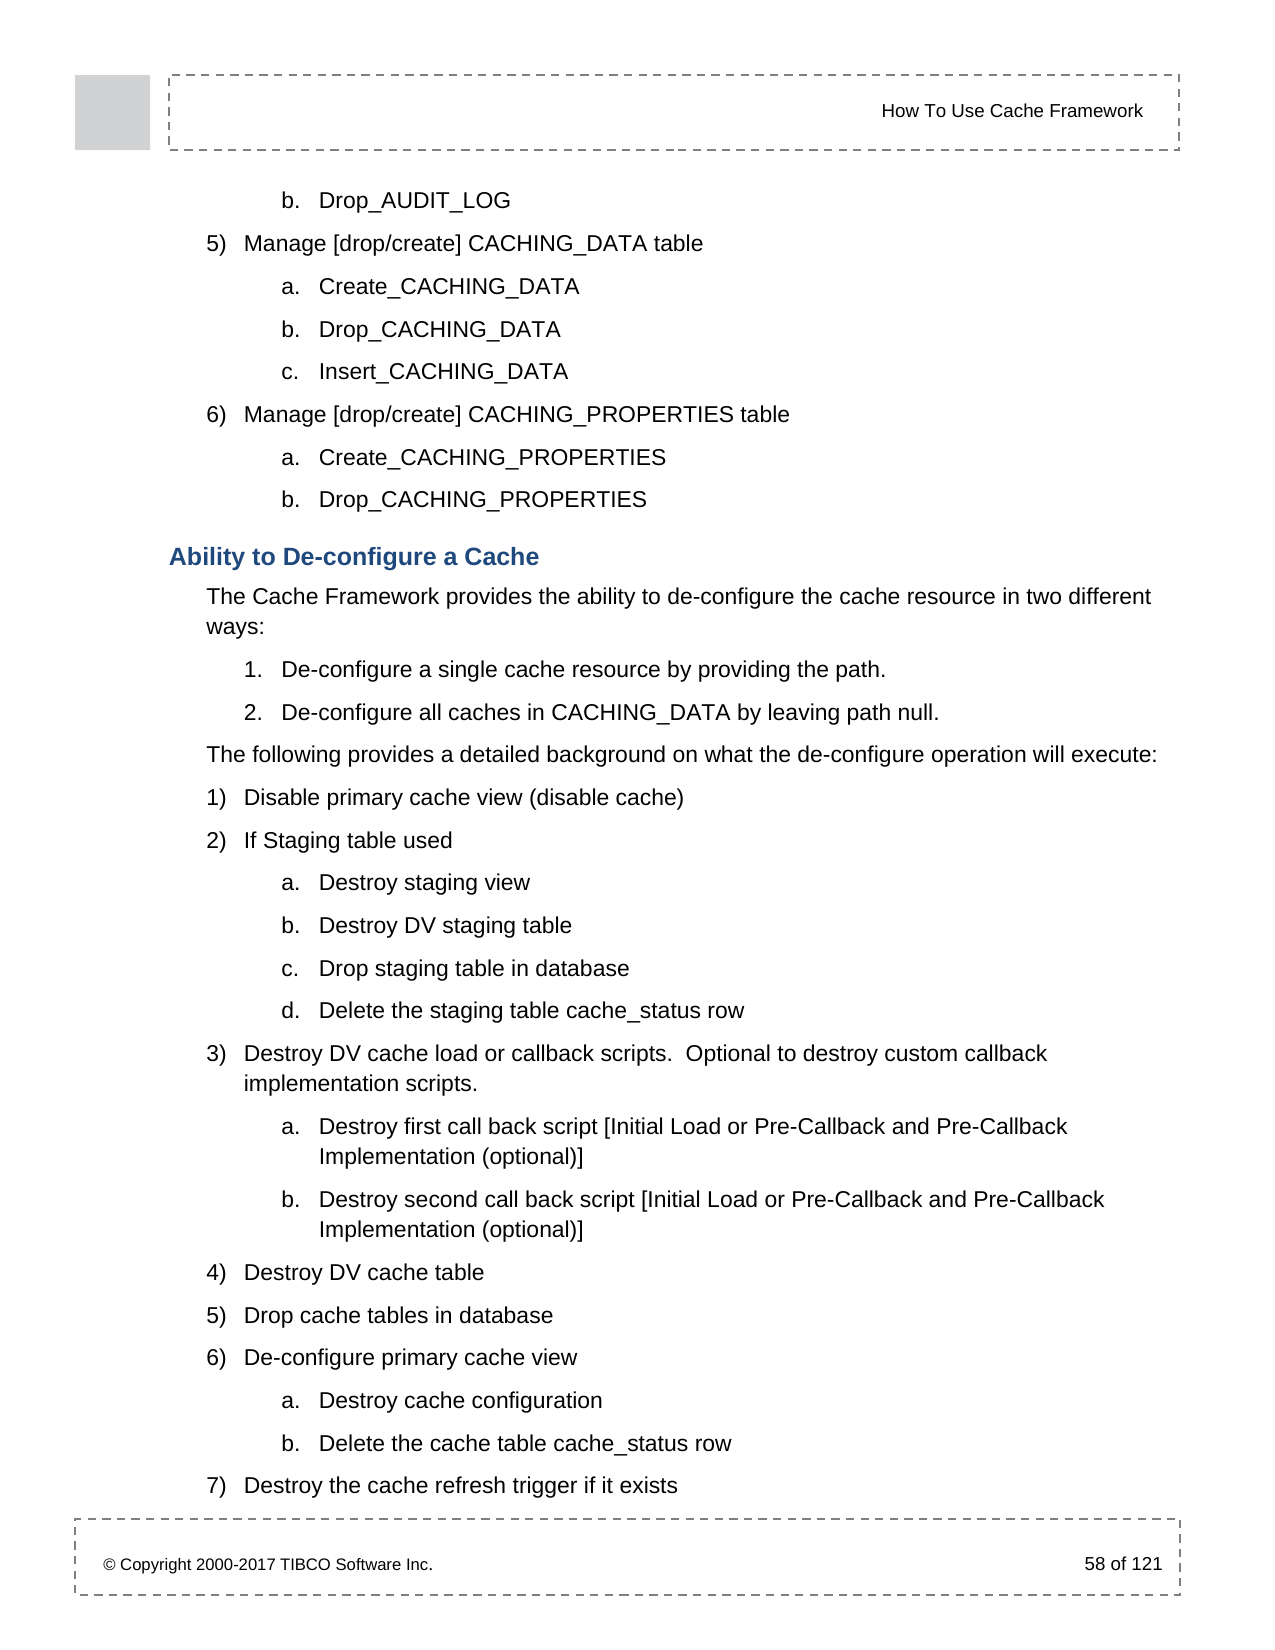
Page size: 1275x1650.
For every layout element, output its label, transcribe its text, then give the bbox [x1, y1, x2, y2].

list De-configure all caches in CACHING_DATA by leaving path null. [244, 698, 1162, 725]
list Destroy DV cache table [206, 1259, 1162, 1285]
list Destroy DV cache load or callback scripts. Optional to destroy custom callback implementation scripts. [206, 1040, 1162, 1097]
list Create_CACHING_DATA [281, 273, 1162, 299]
list Drop_CACHING_PROPERTIES [281, 486, 1162, 513]
list Destroy staging view [281, 869, 1162, 896]
text The following provides a detailed background on what the de-configure operation will execute: [206, 741, 1162, 768]
list Drop cache tables in database [206, 1302, 1162, 1328]
list Destroy the cache refresh trigger if it exists [206, 1472, 1162, 1499]
subtitle Ability to De-configure a Cache [169, 542, 1162, 570]
list Drop_CACHING_DATA [281, 316, 1162, 342]
list Delete the staging table cache_status row [281, 997, 1162, 1024]
list Create_CACHING_PROPERTIES [281, 444, 1162, 470]
list Destroy first call back script [Initial Load or Pre-Callback and Pre-Callback Implementation (optional)] [281, 1113, 1162, 1170]
text The Cache Framework provides the ability to de-configure the cache resource in two different ways: [206, 583, 1162, 639]
list Destroy second call back script [Initial Load or Pre-Callback and Pre-Callback Implementation (optional)] [281, 1186, 1162, 1243]
list De-configure a single cache resource by providing the path. [244, 656, 1162, 682]
list Manage [drop/create] CACHING_PROPERTIES table [206, 401, 1162, 427]
list If Staging table used [206, 827, 1162, 853]
list Destroy cache configuration [281, 1387, 1162, 1413]
list De-configure primary cache view [206, 1344, 1162, 1371]
list Delete the cache table cache_status row [281, 1430, 1162, 1456]
list Disable primary cache view (disable cache) [206, 784, 1162, 810]
list Insert_CACHING_DATA [281, 358, 1162, 385]
list Drop staging table in database [281, 955, 1162, 981]
list Manage [drop/create] CACHING_DATA table [206, 230, 1162, 257]
list Drop_AUDIT_LOG [281, 187, 1162, 214]
list Destroy DV staging table [281, 912, 1162, 938]
